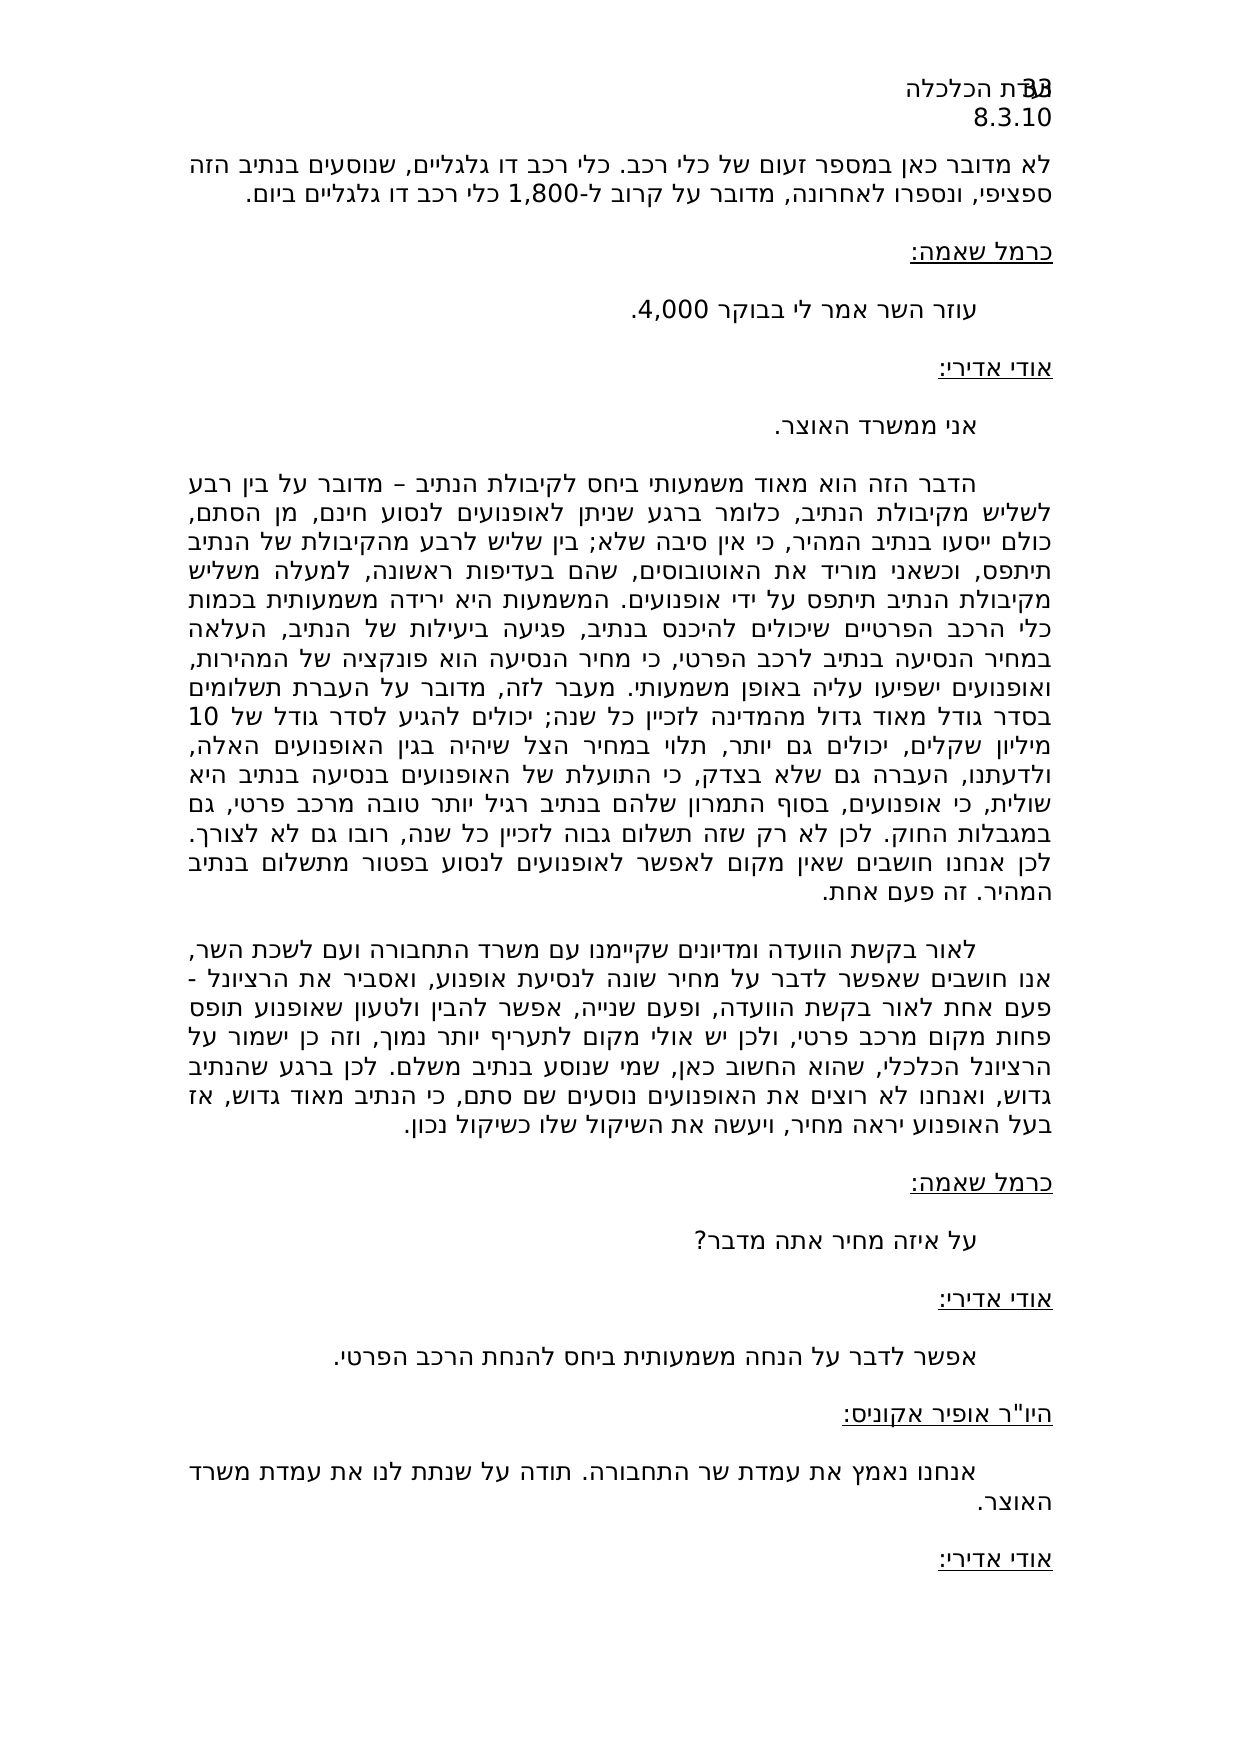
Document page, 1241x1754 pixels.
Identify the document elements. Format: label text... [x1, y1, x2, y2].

text אנחנו נאמץ את עמדת שר התחבורה. תודה על שנתת לנו את עמדת משרד האוצר. [187, 1457, 1053, 1516]
text אני ממשרד האוצר. [187, 411, 1053, 440]
text אפשר לדבר על הנחה משמעותית ביחס להנחת הרכב הפרטי. [187, 1342, 1053, 1371]
text אודי אדירי: [187, 1284, 1053, 1313]
text כרמל שאמה: [187, 237, 1053, 266]
text על איזה מחיר אתה מדבר? [187, 1226, 1053, 1255]
text היו"ר אופיר אקוניס: [187, 1399, 1053, 1429]
text לאור בקשת הוועדה ומדיונים שקיימנו עם משרד התחבורה ועם לשכת השר, אנו חושבים שאפשר לדבר על מחיר שונה לנסיעת אופנוע, ואסביר את הרציונל - פעם אחת לאור בקשת הוועדה, ופעם שנייה, אפשר להבין ולטעון שאופנוע תופס פחות מקום מרכב פרטי, ולכן יש אולי מקום לתעריף יותר נמוך, וזה כן ישמור על הרציונל הכלכלי, שהוא החשוב כאן, שמי שנוסע בנתיב משלם. לכן ברגע שהנתיב גדוש, ואנחנו לא רוצים את האופנועים נוסעים שם סתם, כי הנתיב מאוד גדוש, אז בעל האופנוע יראה מחיר, ויעשה את השיקול שלו כשיקול נכון. [187, 935, 1053, 1139]
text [187, 150, 1053, 208]
text הדבר הזה הוא מאוד משמעותי ביחס לקיבולת הנתיב – מדובר על בין רבע לשליש מקיבולת הנתיב, כלומר ברגע שניתן לאופנועים לנסוע חינם, מן הסתם, כולם ייסעו בנתיב המהיר, כי אין סיבה שלא; בין שליש לרבע מהקיבולת של הנתיב תיתפס, וכשאני מוריד את האוטובוסים, שהם בעדיפות ראשונה, למעלה משליש מקיבולת הנתיב תיתפס על ידי אופנועים. המשמעות היא ירידה משמעותית בכמות כלי הרכב הפרטיים שיכולים להיכנס בנתיב, פגיעה ביעילות של הנתיב, העלאה במחיר הנסיעה בנתיב לרכב הפרטי, כי מחיר הנסיעה הוא פונקציה של המהירות, ואופנועים ישפיעו עליה באופן משמעותי. מעבר לזה, מדובר על העברת תשלומים בסדר גודל מאוד גדול מהמדינה לזכיין כל שנה; יכולים להגיע לסדר גודל של 10 מיליון שקלים, יכולים גם יותר, תלוי במחיר הצל שיהיה בגין האופנועים האלה, ולדעתנו, העברה גם שלא בצדק, כי התועלת של האופנועים בנסיעה בנתיב היא שולית, כי אופנועים, בסוף התמרון שלהם בנתיב רגיל יותר טובה מרכב פרטי, גם במגבלות החוק. לכן לא רק שזה תשלום גבוה לזכיין כל שנה, רובו גם לא לצורך. לכן אנחנו חושבים שאין מקום לאפשר לאופנועים לנסוע בפטור מתשלום בנתיב המהיר. זה פעם אחת. [187, 469, 1053, 906]
text עוזר השר אמר לי בבוקר 4,000. [187, 295, 1053, 324]
text אודי אדירי: [187, 1544, 1053, 1574]
text כרמל שאמה: [187, 1168, 1053, 1197]
text אודי אדירי: [187, 353, 1053, 382]
